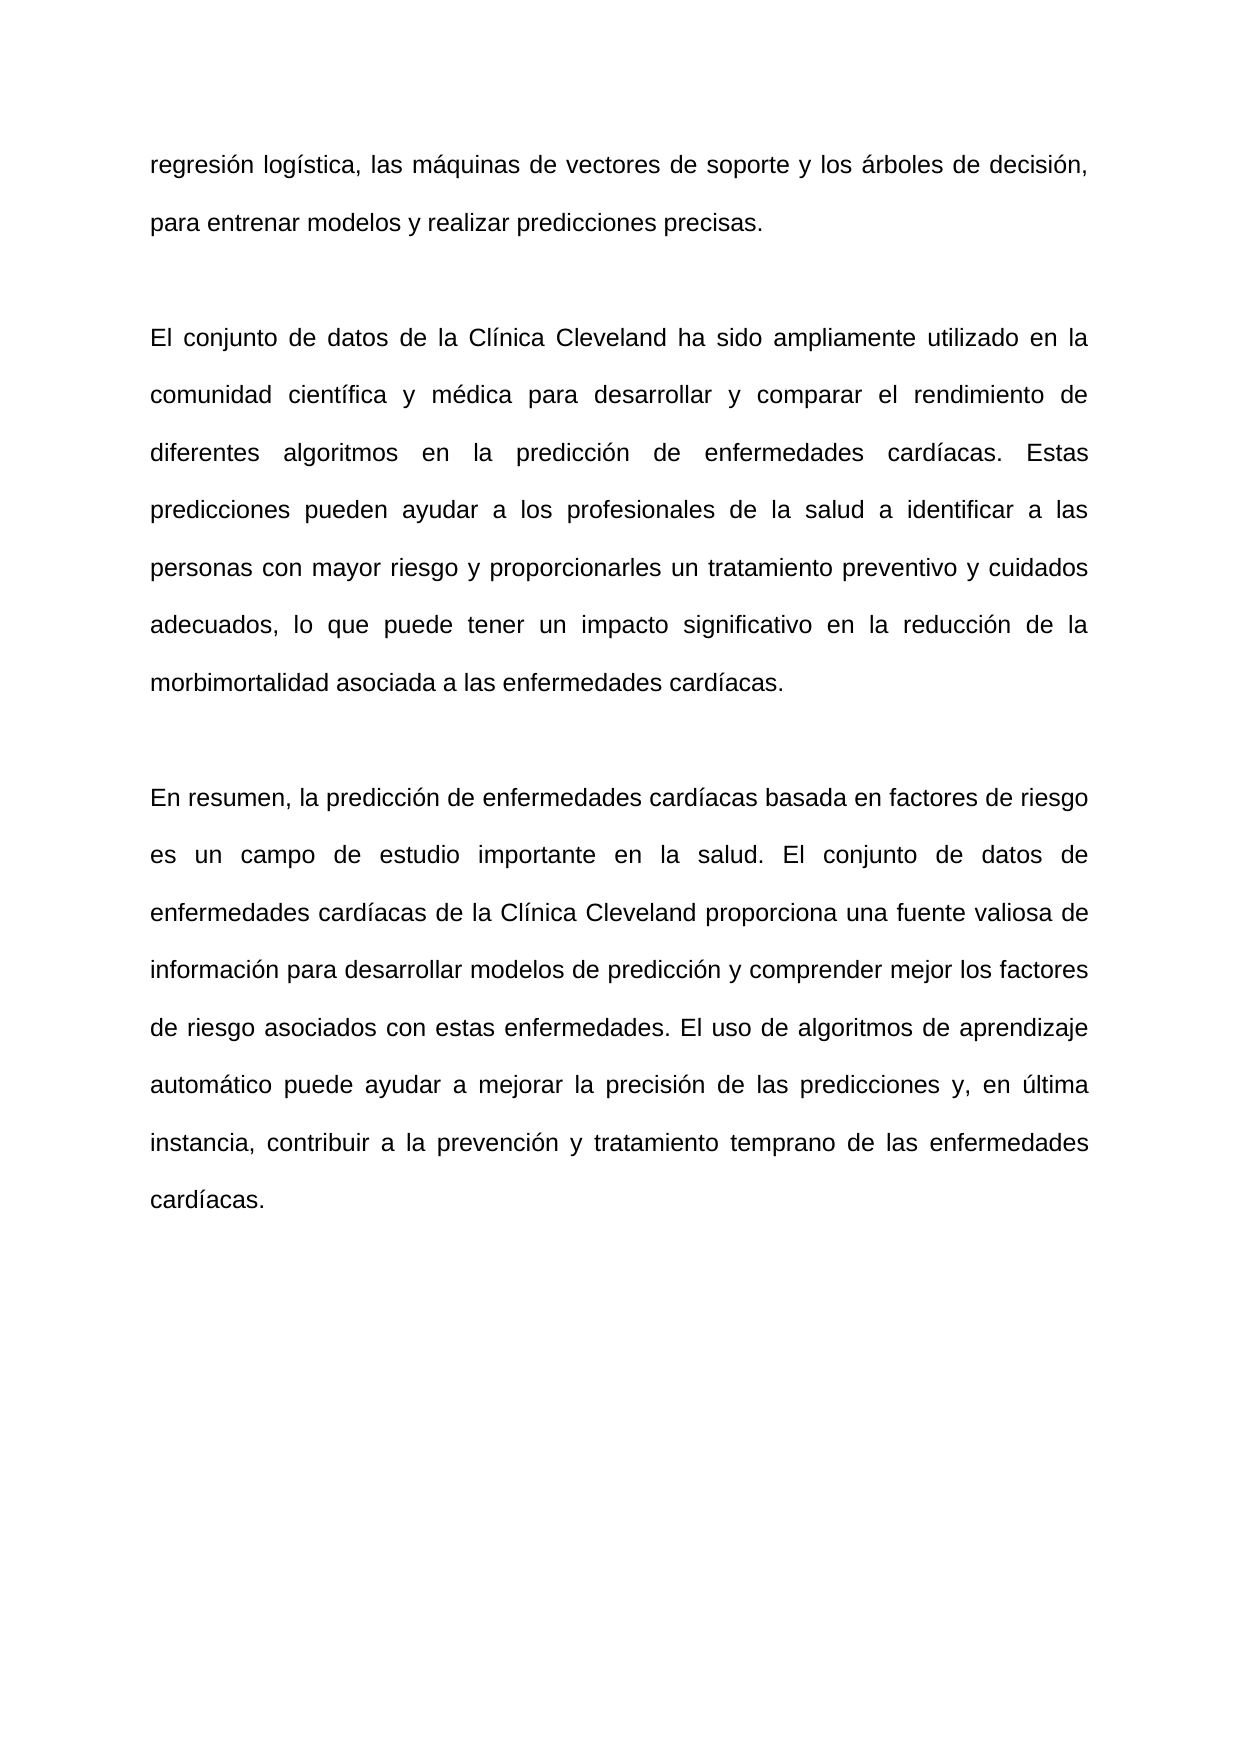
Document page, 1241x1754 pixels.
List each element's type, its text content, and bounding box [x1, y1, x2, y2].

text El conjunto de datos de la Clínica Cleveland ha sido ampliamente utilizado en la comunidad científica y médica para desarrollar y comparar el rendimiento de diferentes algoritmos en la predicción de enfermedades cardíacas. Estas predicciones pueden ayudar a los profesionales de la salud a identificar a las personas con mayor riesgo y proporcionarles un tratamiento preventivo y cuidados adecuados, lo que puede tener un impacto significativo en la reducción de la morbimortalidad asociada a las enfermedades cardíacas. [150, 322, 1090, 696]
text En resumen, la predicción de enfermedades cardíacas basada en factores de riesgo es un campo de estudio importante en la salud. El conjunto de datos de enfermedades cardíacas de la Clínica Cleveland proporciona una fuente valiosa de información para desarrollar modelos de predicción y comprender mejor los factores de riesgo asociados con estas enfermedades. El uso de algoritmos de aprendizaje automático puede ayudar a mejorar la precisión de las predicciones y, en última instancia, contribuir a la prevención y tratamiento temprano de las enfermedades cardíacas. [150, 782, 1090, 1214]
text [150, 150, 1090, 236]
